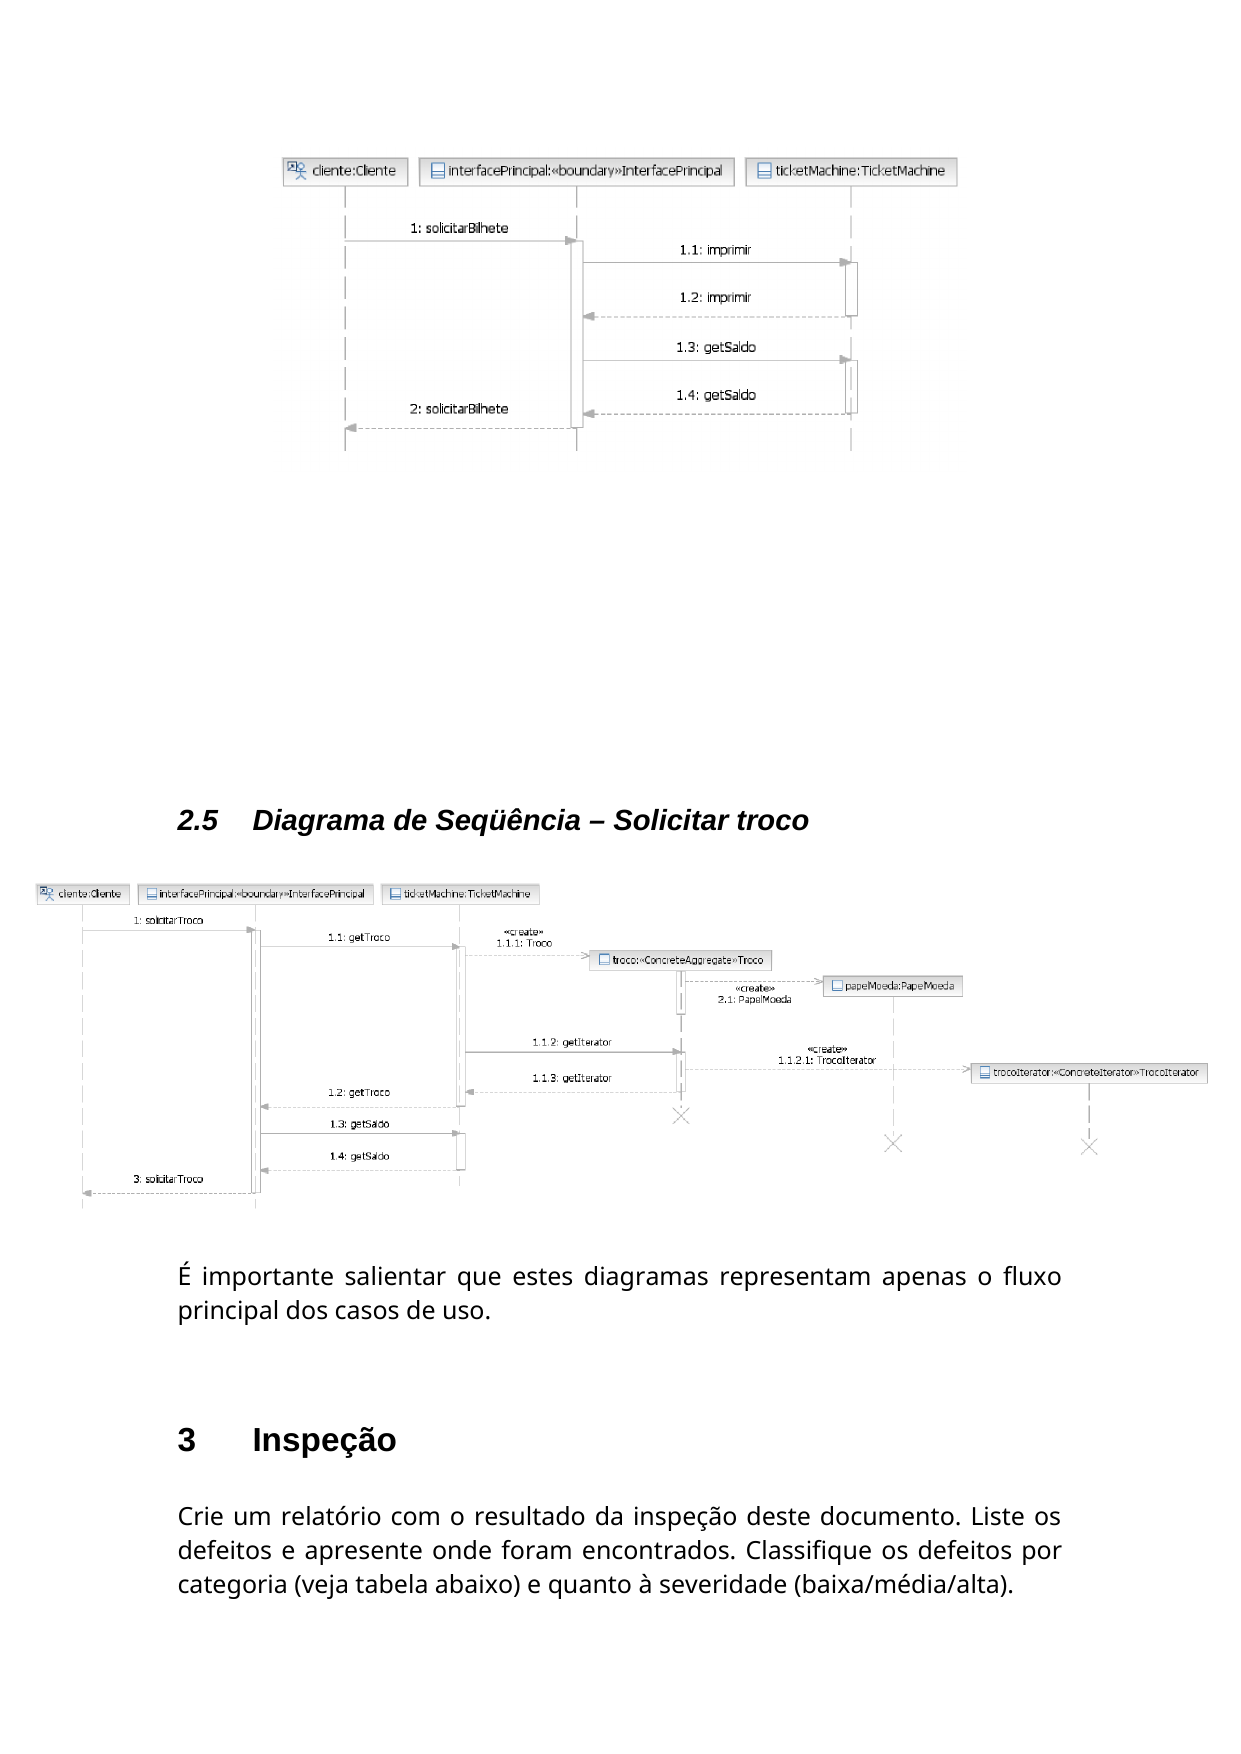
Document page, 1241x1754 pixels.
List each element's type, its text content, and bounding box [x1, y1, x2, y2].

text Crie um relatório com o resultado da inspeção deste documento. Liste os defeitos e apresente onde foram encontrados. Classifique os defeitos por categoria (veja tabela abaixo) e quanto à severidade (baixa/média/alta). [177, 1499, 1063, 1601]
subtitle 3 Inspeção [177, 1420, 1063, 1459]
subtitle 2.5 Diagrama de Seqüência – Solicitar troco [177, 803, 1063, 836]
text É importante salientar que estes diagramas representam apenas o fluxo principal dos casos de uso. [177, 1259, 1063, 1327]
picture [28, 876, 1214, 1225]
picture [272, 147, 968, 472]
